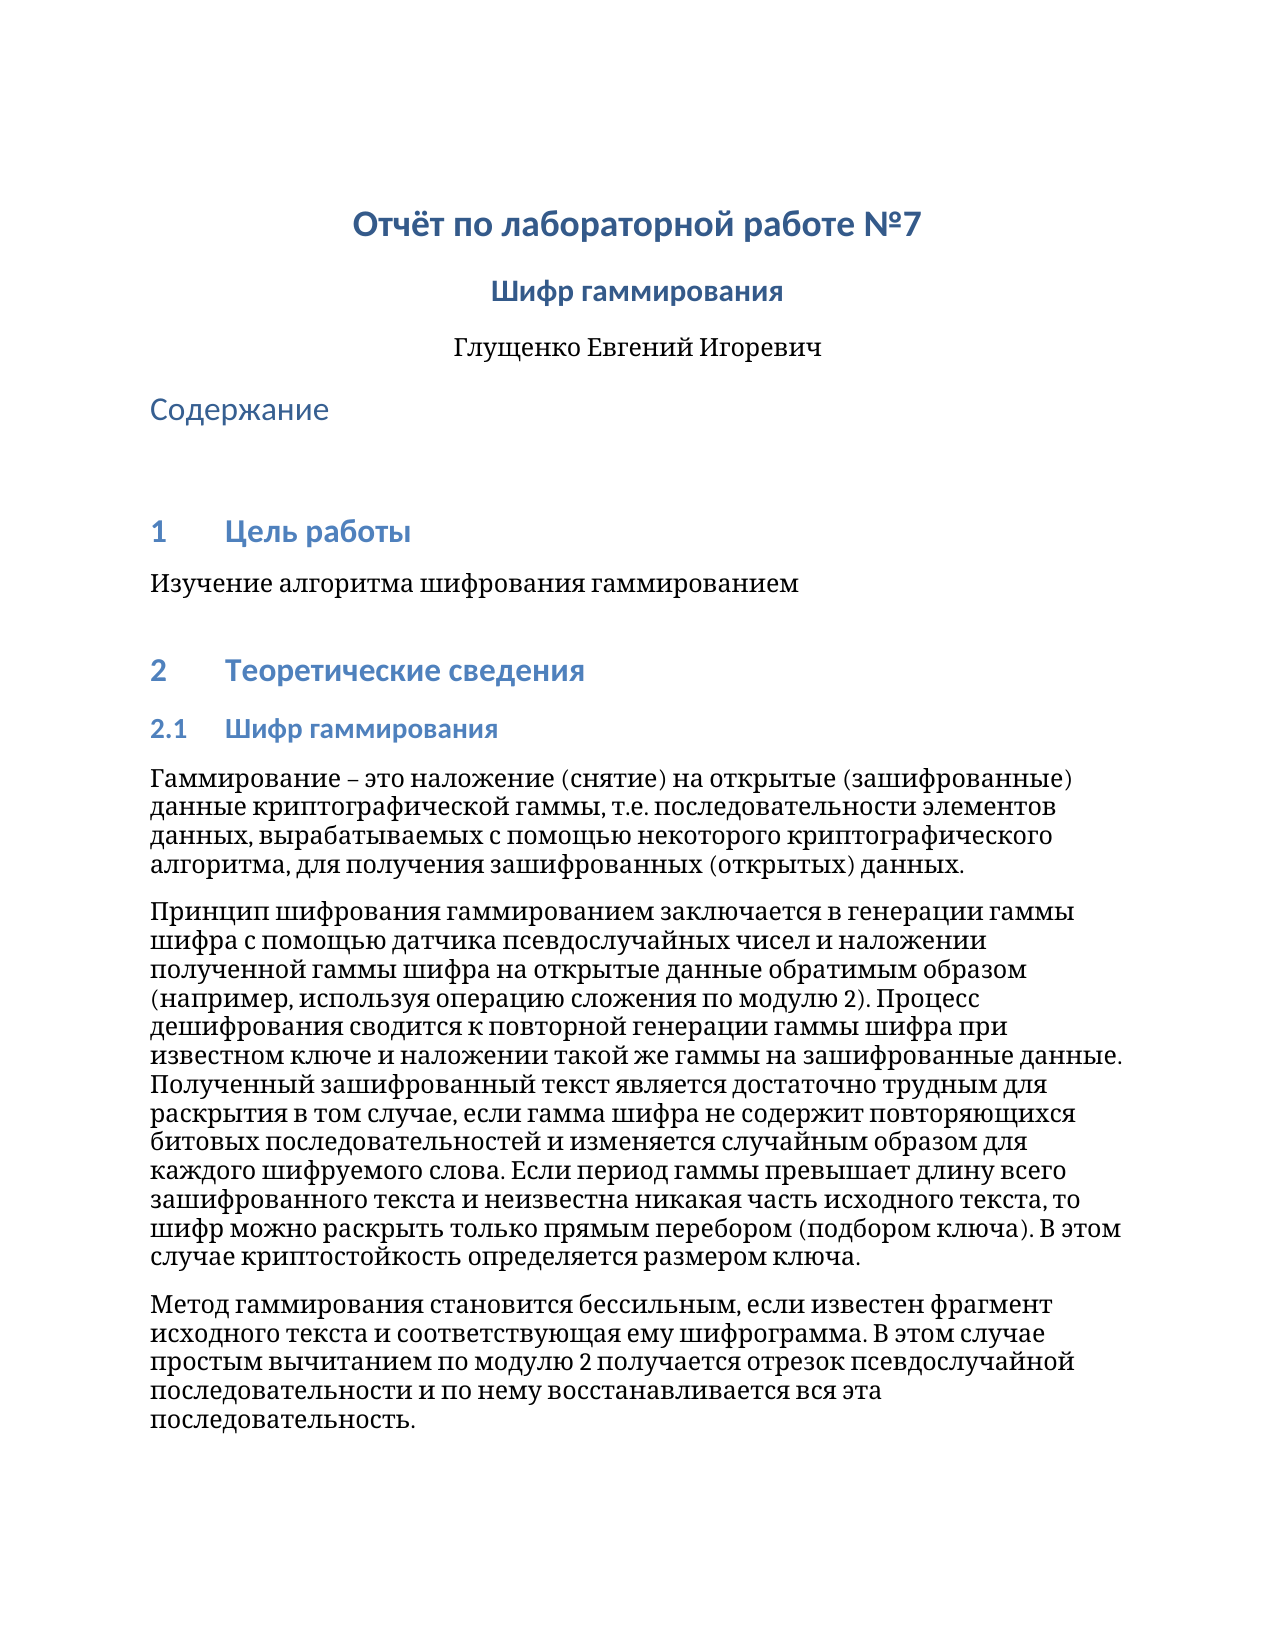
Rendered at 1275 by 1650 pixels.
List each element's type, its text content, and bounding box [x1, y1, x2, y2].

text Изучение алгоритма шифрования гаммированием [150, 570, 1125, 599]
text Глущенко Евгений Игоревич [150, 334, 1125, 363]
subtitle 2 Теоретические сведения [150, 649, 1125, 689]
text Принцип шифрования гаммированием заключается в генерации гаммы шифра с помощью датчика псевдослучайных чисел и наложении полученной гаммы шифра на открытые данные обратимым образом (например, используя операцию сложения по модулю 2). Процесс дешифрования сводится к повторной генерации гаммы шифра при известном ключе и наложении такой же гаммы на зашифрованные данные. Полученный зашифрованный текст является достаточно трудным для раскрытия в том случае, если гамма шифра не содержит повторяющихся битовых последовательностей и изменяется случайным образом для каждого шифруемого слова. Если период гаммы превышает длину всего зашифрованного текста и неизвестна никакая часть исходного текста, то шифр можно раскрыть только прямым перебором (подбором ключа). В этом случае криптостойкость определяется размером ключа. [150, 898, 1125, 1272]
text Метод гаммирования становится бессильным, если известен фрагмент исходного текста и соответствующая ему шифрограмма. В этом случае простым вычитанием по модулю 2 получается отрезок псевдослучайной последовательности и по нему восстанавливается вся эта последовательность. [150, 1291, 1125, 1434]
subtitle 2.1 Шифр гаммирования [150, 710, 1125, 746]
subtitle Шифр гаммирования [150, 271, 1125, 309]
text Гаммирование – это наложение (снятие) на открытые (зашифрованные) данные криптографической гаммы, т.е. последовательности элементов данных, вырабатываемых с помощью некоторого криптографического алгоритма, для получения зашифрованных (открытых) данных. [150, 764, 1125, 879]
title Отчёт по лабораторной работе №7 [150, 200, 1125, 246]
subtitle 1 Цель работы [150, 510, 1125, 551]
